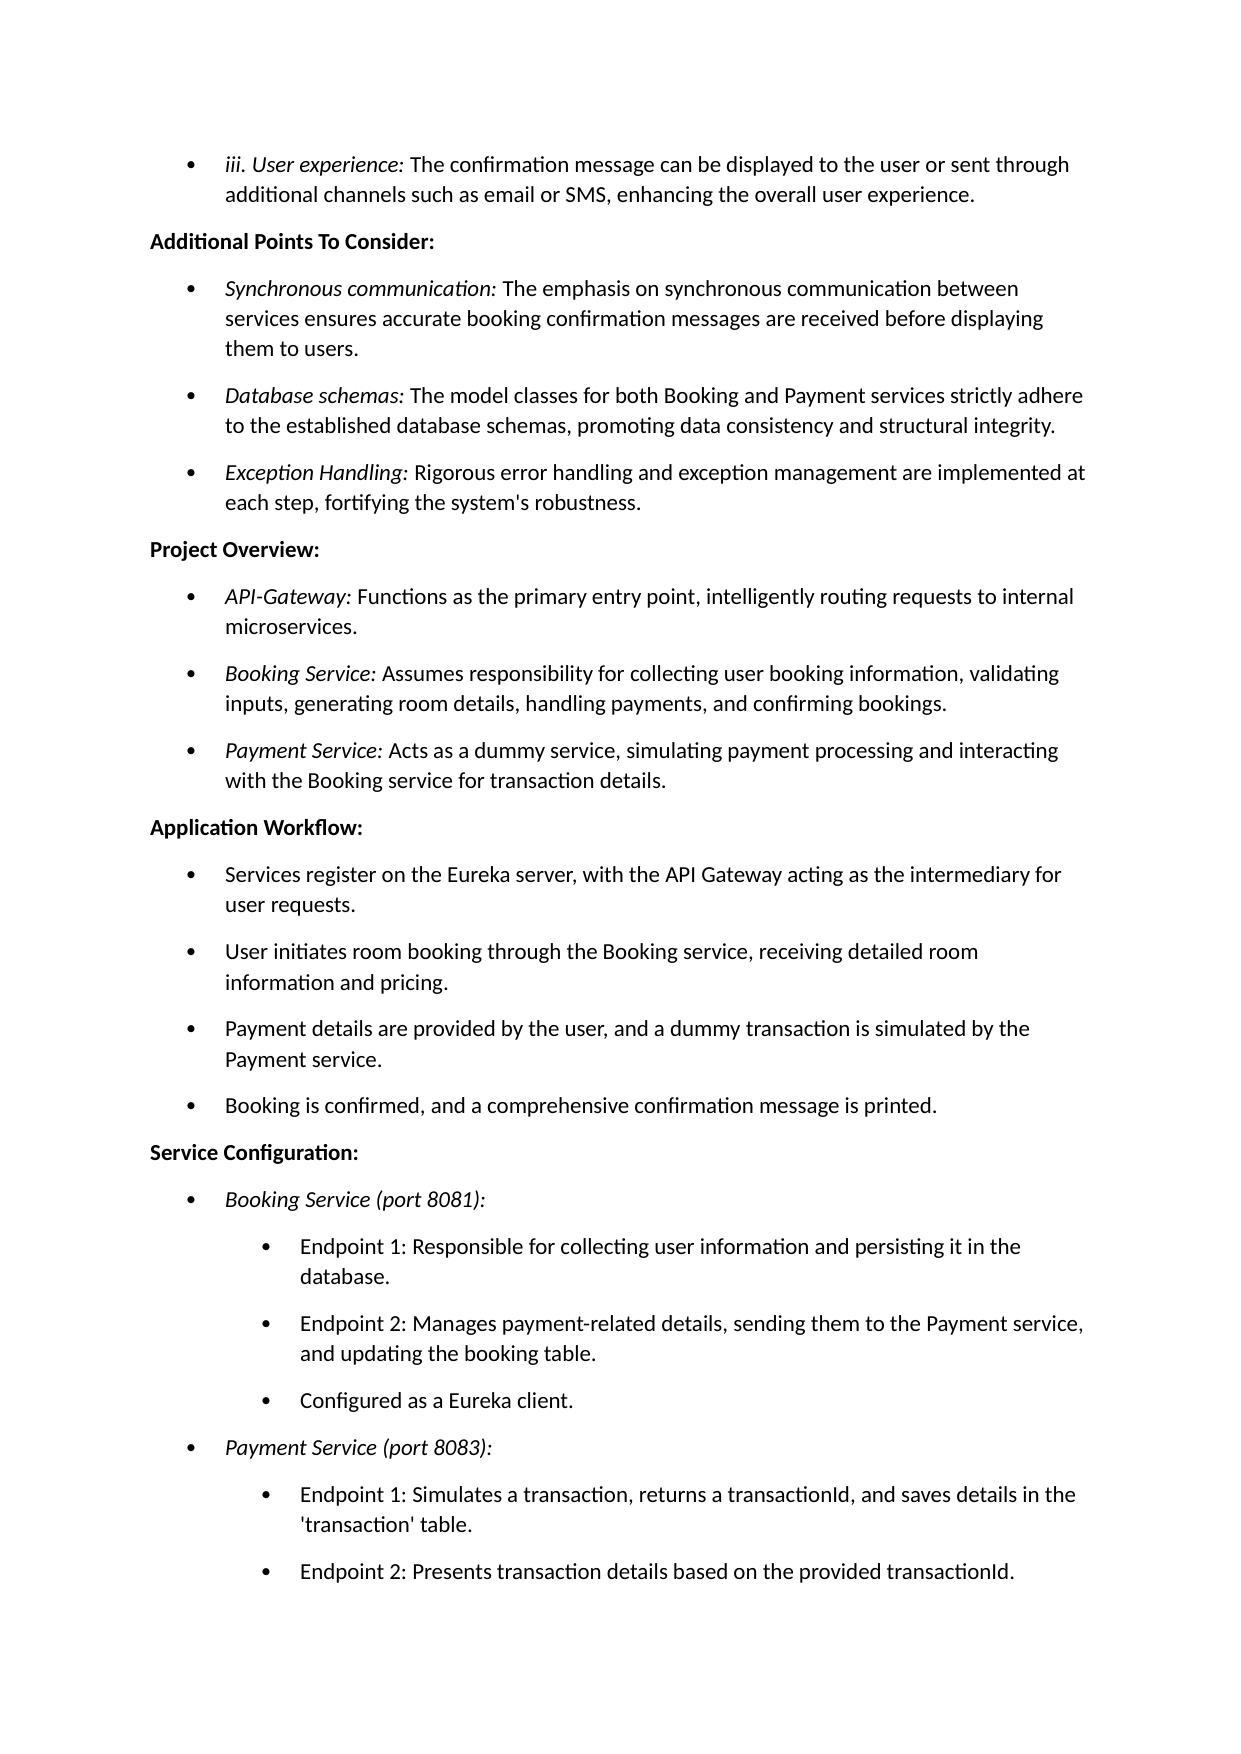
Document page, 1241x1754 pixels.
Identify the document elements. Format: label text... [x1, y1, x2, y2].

list Booking is confirmed, and a comprehensive confirmation message is printed. [187, 1092, 1090, 1120]
list Endpoint 2: Manages payment-related details, sending them to the Payment service, and updating the booking table. [262, 1309, 1090, 1368]
list Configured as a Eureka client. [262, 1386, 1090, 1414]
text Service Configuration: [150, 1138, 1090, 1167]
text Project Overview: [150, 535, 1090, 563]
list Booking Service: Assumes responsibility for collecting user booking information, validating inputs, generating room details, handling payments, and confirming bookings. [187, 659, 1090, 718]
text Application Workflow: [150, 813, 1090, 842]
list Synchronous communication: The emphasis on synchronous communication between services ensures accurate booking confirmation messages are received before displaying them to users. [187, 274, 1090, 362]
list API-Gateway: Functions as the primary entry point, intelligently routing requests to internal microservices. [187, 582, 1090, 641]
list Database schemas: The model classes for both Booking and Payment services strictly adhere to the established database schemas, promoting data consistency and structural integrity. [187, 381, 1090, 439]
list Booking Service (port 8081): [187, 1185, 1090, 1213]
list Payment details are provided by the user, and a dummy transaction is simulated by the Payment service. [187, 1014, 1090, 1073]
list Services register on the Eureka server, with the API Gateway acting as the intermediary for user requests. [187, 860, 1090, 919]
list Endpoint 2: Presents transaction details based on the provided transactionId. [262, 1557, 1090, 1585]
list User initiates room booking through the Booking service, receiving detailed room information and pricing. [187, 937, 1090, 996]
text Additional Points To Consider: [150, 227, 1090, 255]
list Payment Service: Acts as a dummy service, simulating payment processing and interacting with the Booking service for transaction details. [187, 736, 1090, 795]
list Endpoint 1: Simulates a transaction, returns a transactionId, and saves details in the 'transaction' table. [262, 1480, 1090, 1538]
list Payment Service (port 8083): [187, 1433, 1090, 1461]
list iii. User experience: The confirmation message can be displayed to the user or sent through additional channels such as email or SMS, enhancing the overall user experience. [187, 150, 1090, 208]
list Exception Handling: Rigorous error handling and exception management are implemented at each step, fortifying the system's robustness. [187, 458, 1090, 517]
list Endpoint 1: Responsible for collecting user information and persisting it in the database. [262, 1232, 1090, 1291]
